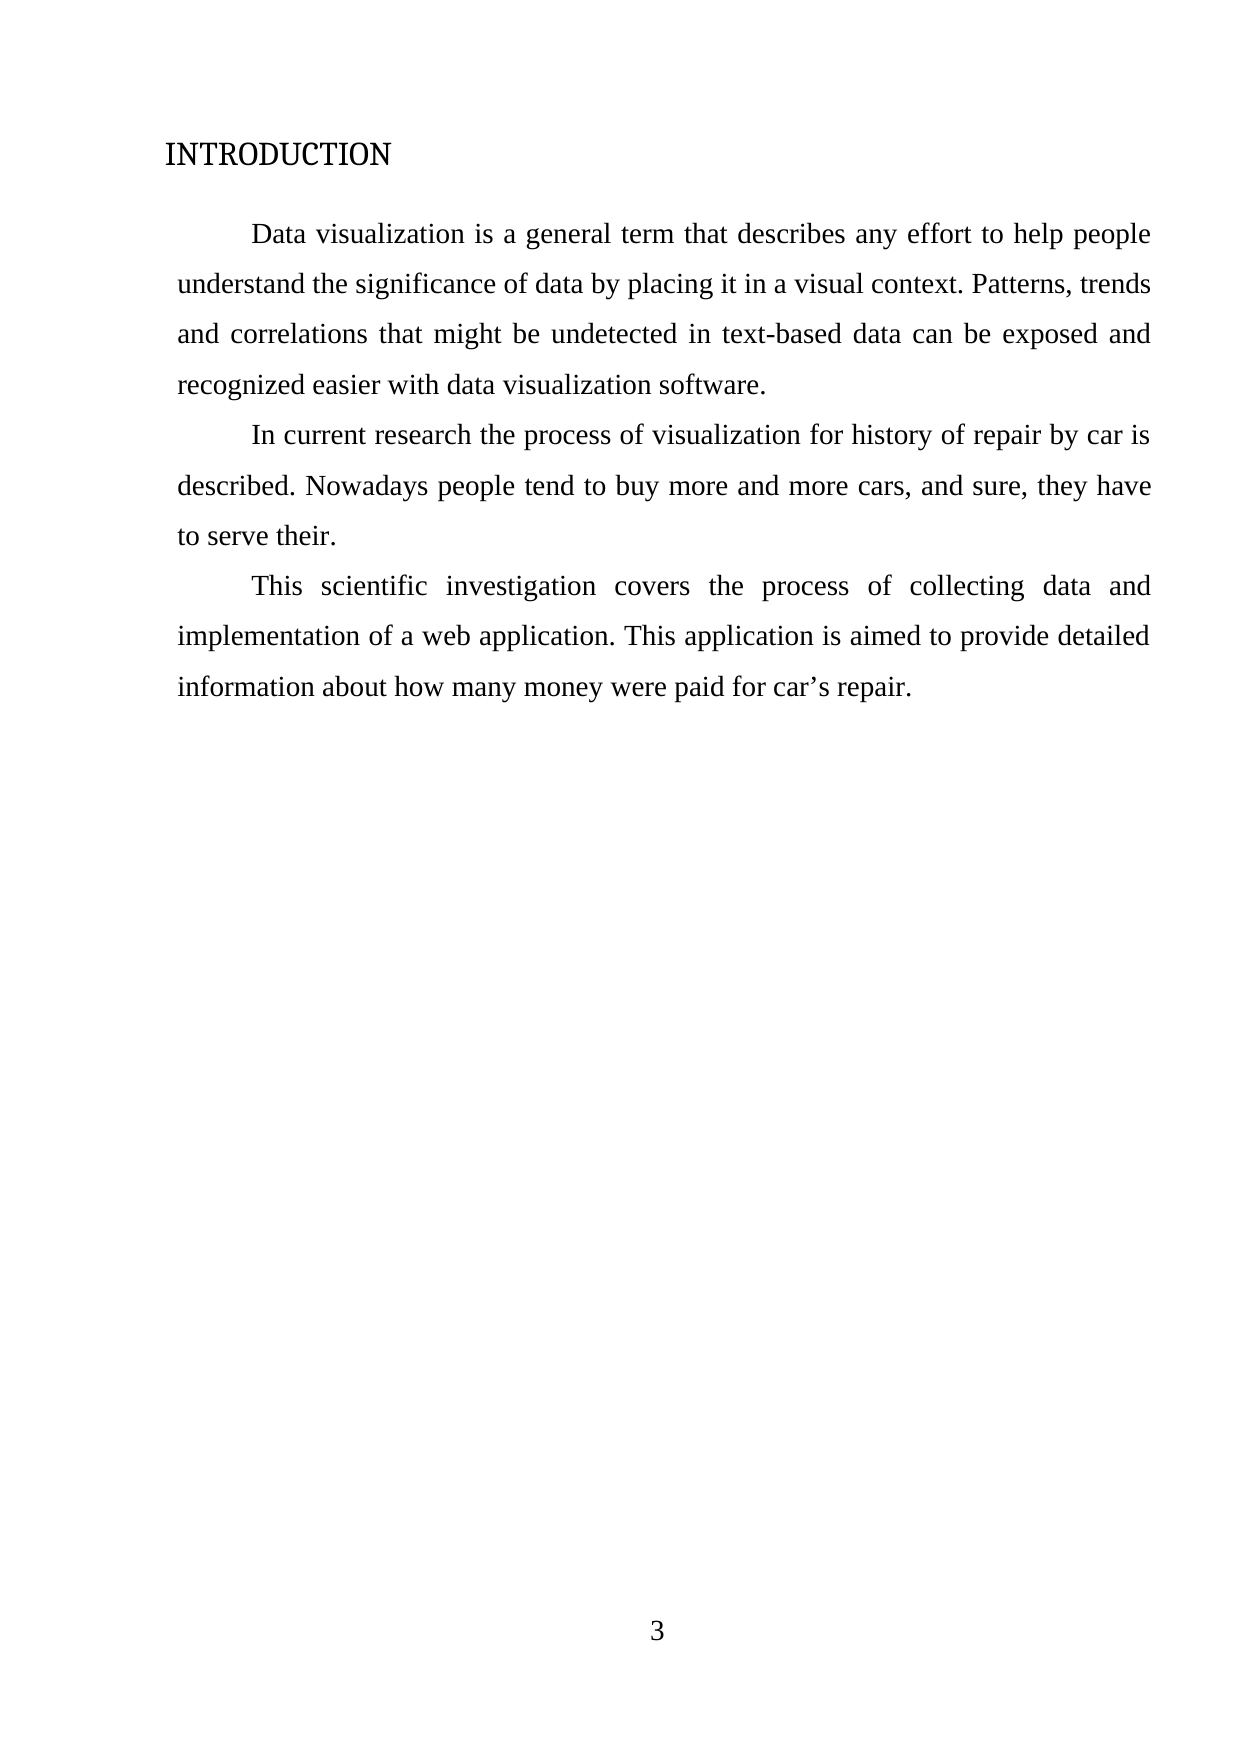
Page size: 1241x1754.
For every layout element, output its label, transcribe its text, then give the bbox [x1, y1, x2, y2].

text Data visualization is a general term that describes any effort to help people understand the significance of data by placing it in a visual context. Patterns, trends and correlations that might be undetected in text-based data can be exposed and recognized easier with data visualization software. [177, 216, 1152, 400]
text In current research the process of visualization for history of repair by car is described. Nowadays people tend to buy more and more cars, and sure, they have to serve their. [177, 417, 1152, 551]
text This scientific investigation covers the process of collecting data and implementation of a web application. This application is aimed to provide detailed information about how many money were paid for car’s repair. [177, 568, 1152, 702]
subtitle INTRODUCTION [164, 135, 1176, 174]
